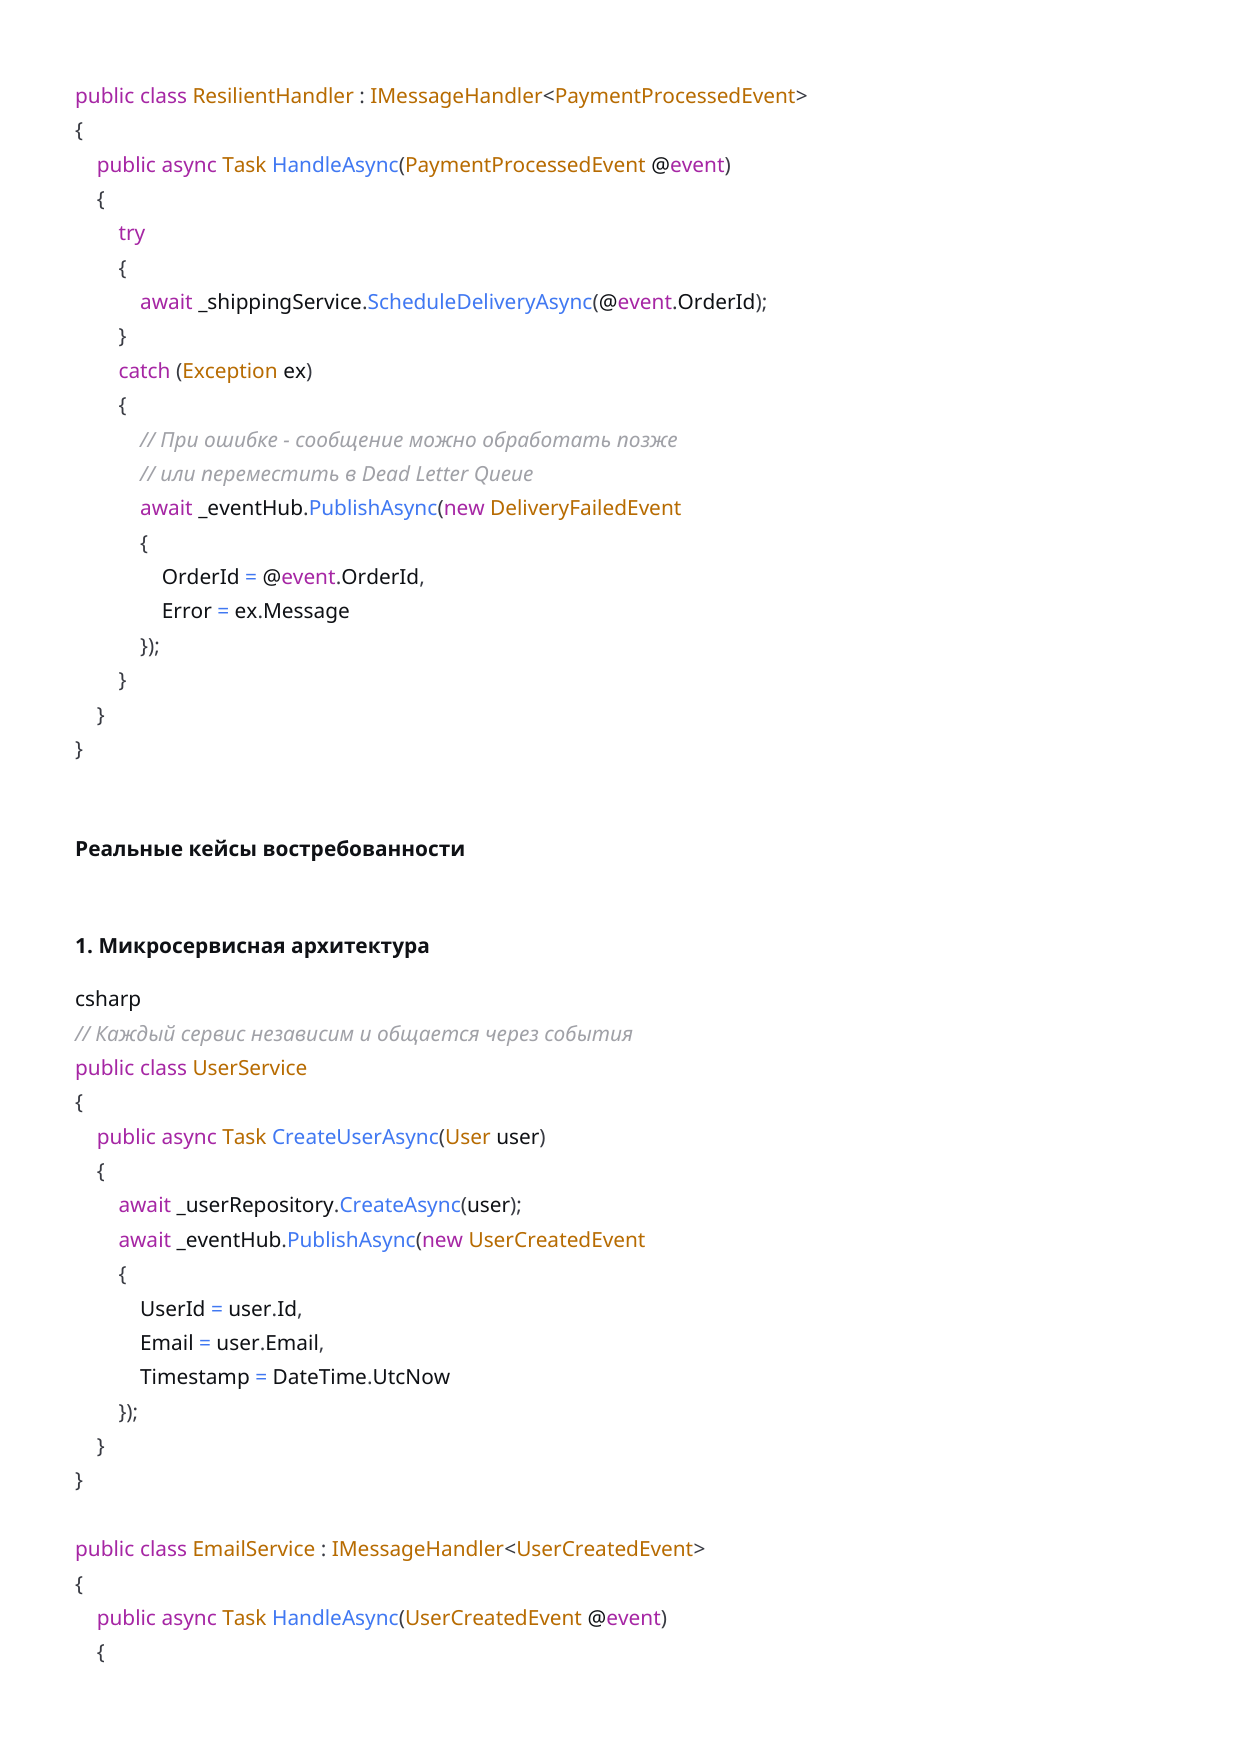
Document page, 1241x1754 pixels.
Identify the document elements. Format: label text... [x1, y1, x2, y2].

text { [75, 1253, 1165, 1288]
text } [75, 694, 1165, 728]
text { [75, 1563, 1165, 1597]
text { [75, 1150, 1165, 1185]
text public async Task HandleAsync(PaymentProcessedEvent @event) [75, 144, 1165, 178]
text await _eventHub.PublishAsync(new UserCreatedEvent [75, 1219, 1165, 1253]
text // Каждый сервис независим и общается через события [75, 1013, 1165, 1047]
text // или переместить в Dead Letter Queue [75, 453, 1165, 487]
text catch (Exception ex) [75, 350, 1165, 384]
text public async Task CreateUserAsync(User user) [75, 1116, 1165, 1150]
text public class ResilientHandler : IMessageHandler<PaymentProcessedEvent> [75, 75, 1165, 109]
text // При ошибке - сообщение можно обработать позже [75, 419, 1165, 453]
text { [75, 522, 1165, 556]
text }); [75, 1391, 1165, 1425]
text { [75, 247, 1165, 281]
text Timestamp = DateTime.UtcNow [75, 1357, 1165, 1391]
text csharp [75, 984, 1165, 1013]
text Email = user.Email, [75, 1322, 1165, 1357]
text } [75, 316, 1165, 350]
text } [75, 659, 1165, 694]
text { [75, 109, 1165, 144]
text { [75, 1632, 1165, 1666]
text await _userRepository.CreateAsync(user); [75, 1185, 1165, 1219]
text { [75, 1082, 1165, 1116]
text 1. Микросервисная архитектура [75, 912, 1165, 959]
text public class UserService [75, 1047, 1165, 1082]
text { [75, 384, 1165, 419]
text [75, 1597, 1165, 1632]
text } [75, 728, 1165, 762]
text { [75, 178, 1165, 212]
text UserId = user.Id, [75, 1288, 1165, 1322]
text await _shippingService.ScheduleDeliveryAsync(@event.OrderId); [75, 281, 1165, 316]
text }); [75, 625, 1165, 659]
text await _eventHub.PublishAsync(new DeliveryFailedEvent [75, 487, 1165, 522]
text Реальные кейсы востребованности [75, 812, 1165, 862]
text OrderId = @event.OrderId, [75, 556, 1165, 591]
text Error = ex.Message [75, 591, 1165, 625]
text } [75, 1460, 1165, 1494]
text } [75, 1425, 1165, 1460]
text try [75, 212, 1165, 247]
text public class EmailService : IMessageHandler<UserCreatedEvent> [75, 1528, 1165, 1563]
